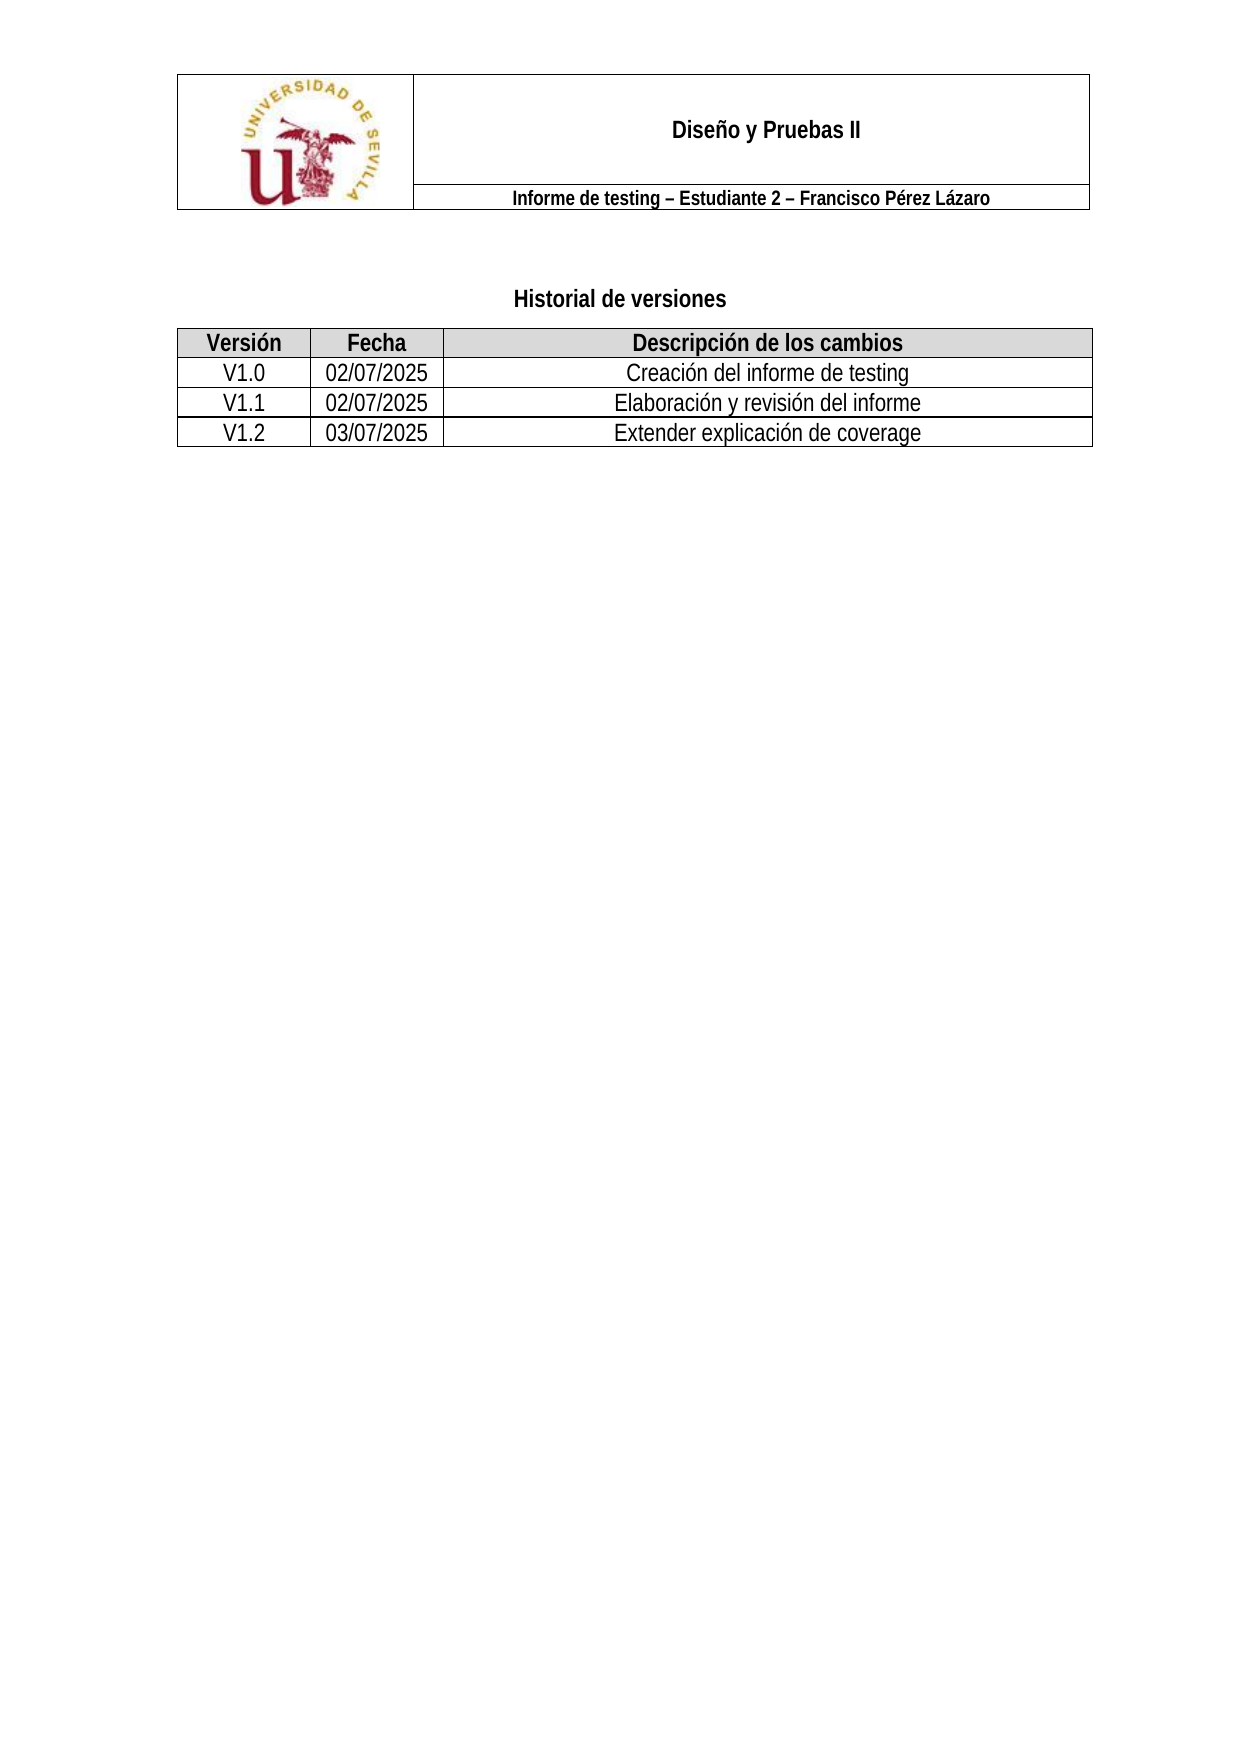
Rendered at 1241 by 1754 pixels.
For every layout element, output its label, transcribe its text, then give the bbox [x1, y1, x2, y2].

table_cell Creación del informe de testing [444, 358, 1092, 387]
table_cell V1.2 [178, 418, 310, 446]
table_cell V1.0 [178, 358, 310, 387]
text Historial de versiones [177, 284, 1063, 313]
table_header Fecha [311, 329, 443, 357]
table_header Descripción de los cambios [444, 329, 1092, 357]
picture [240, 77, 381, 207]
table_cell V1.1 [178, 388, 310, 416]
table_header Versión [178, 329, 310, 357]
table_cell Extender explicación de coverage [444, 418, 1092, 446]
table_cell Elaboración y revisión del informe [444, 388, 1092, 416]
table_cell 02/07/2025 [311, 388, 443, 416]
table_cell 03/07/2025 [311, 418, 443, 446]
table_cell 02/07/2025 [311, 358, 443, 387]
